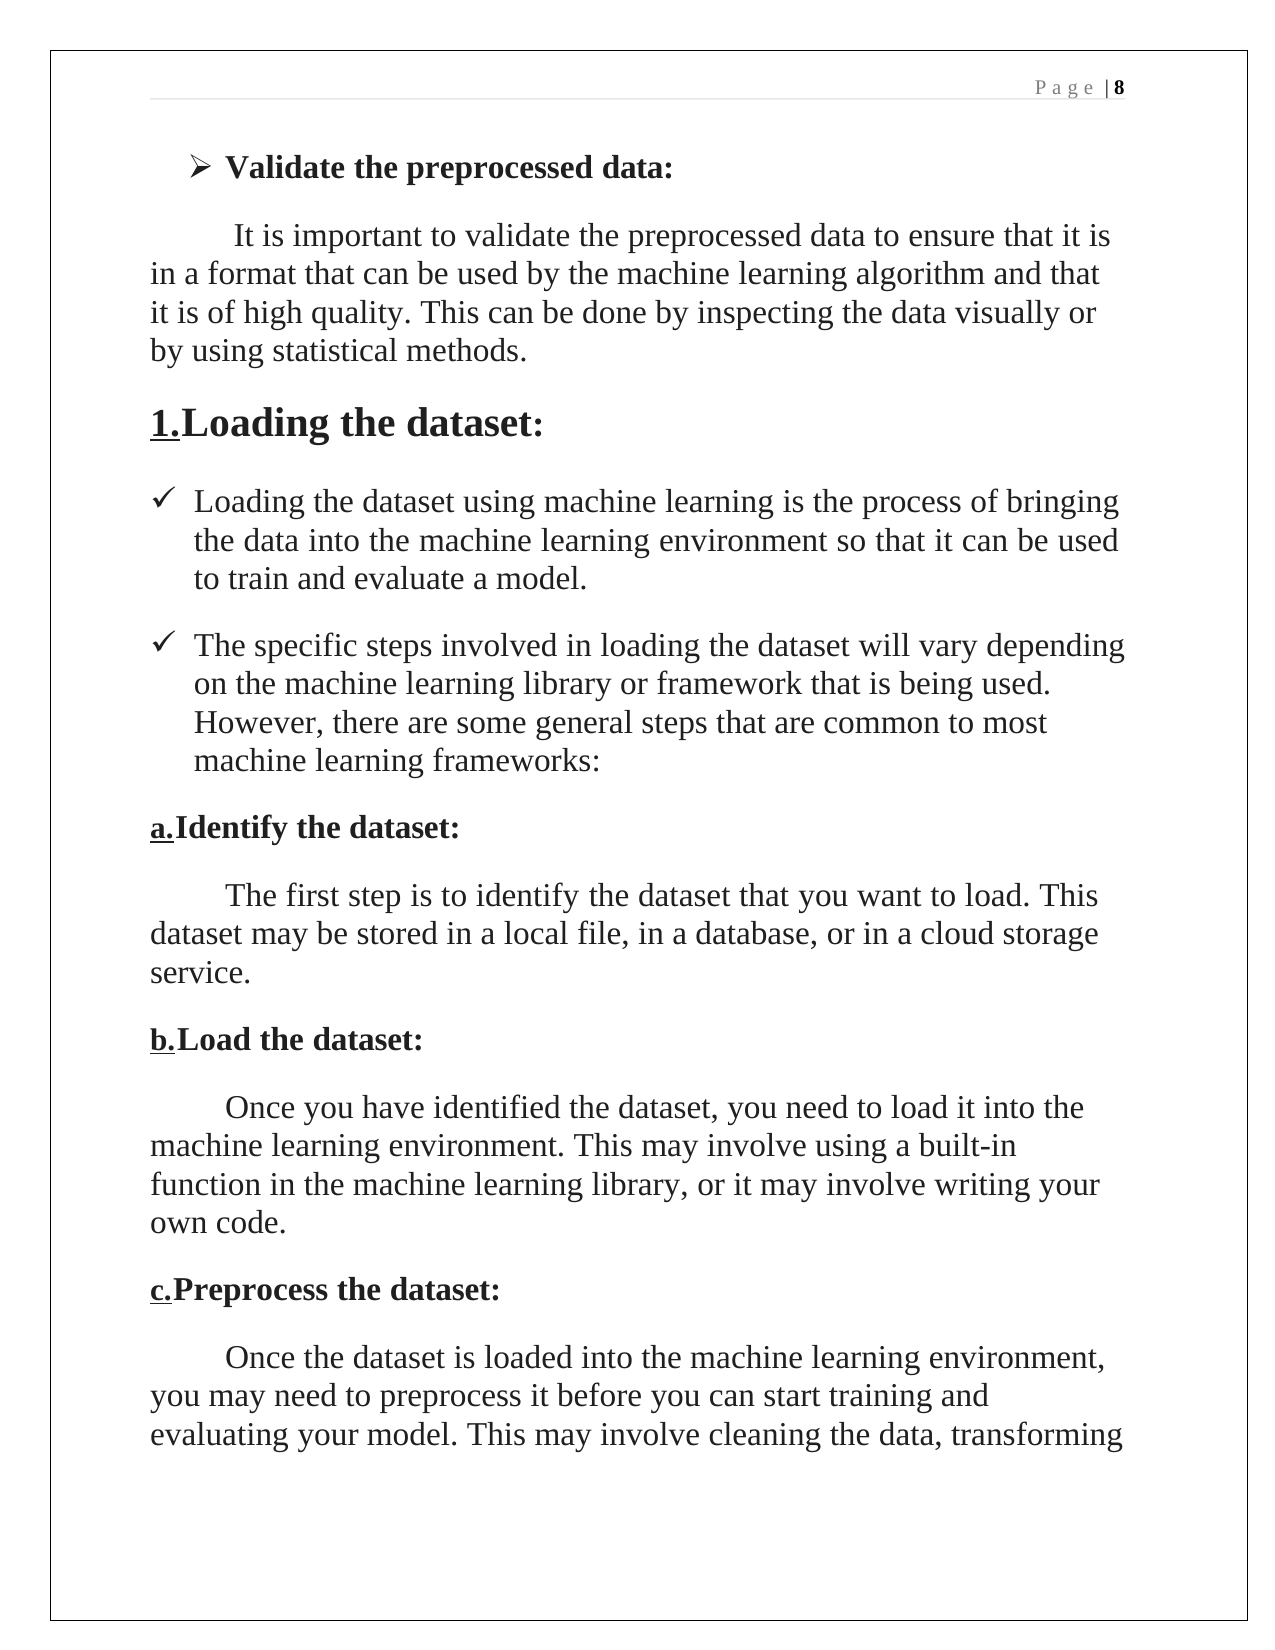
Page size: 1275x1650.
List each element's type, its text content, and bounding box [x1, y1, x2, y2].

subtitle Validate the preprocessed data: [187, 148, 1247, 186]
text It is important to validate the preprocessed data to ensure that it is in a format that can be used by the machine learning algorithm and that it is of high quality. This can be done by inspecting the data visually or by using statistical methods. [150, 215, 1117, 369]
subtitle Identify the dataset: [150, 808, 1247, 846]
subtitle Load the dataset: [150, 1019, 1247, 1058]
list Loading the dataset using machine learning is the process of bringing the data into the machine learning environment so that it can be used to train and evaluate a model. [150, 482, 1120, 597]
subtitle Loading the dataset: [150, 398, 1247, 446]
text Once the dataset is loaded into the machine learning environment, you may need to preprocess it before you can start training and evaluating your model. This may involve cleaning the data, transforming [150, 1337, 1125, 1452]
text The first step is to identify the dataset that you want to load. This dataset may be stored in a local file, in a database, or in a cloud storage service. [150, 875, 1099, 990]
subtitle Preprocess the dataset: [150, 1270, 1247, 1308]
text Once you have identified the dataset, you need to load it into the machine learning environment. This may involve using a built-in function in the machine learning library, or it may involve writing your own code. [150, 1087, 1125, 1240]
list The specific steps involved in loading the dataset will vary depending on the machine learning library or framework that is being used. However, there are some general steps that are common to most machine learning frameworks: [150, 625, 1125, 779]
